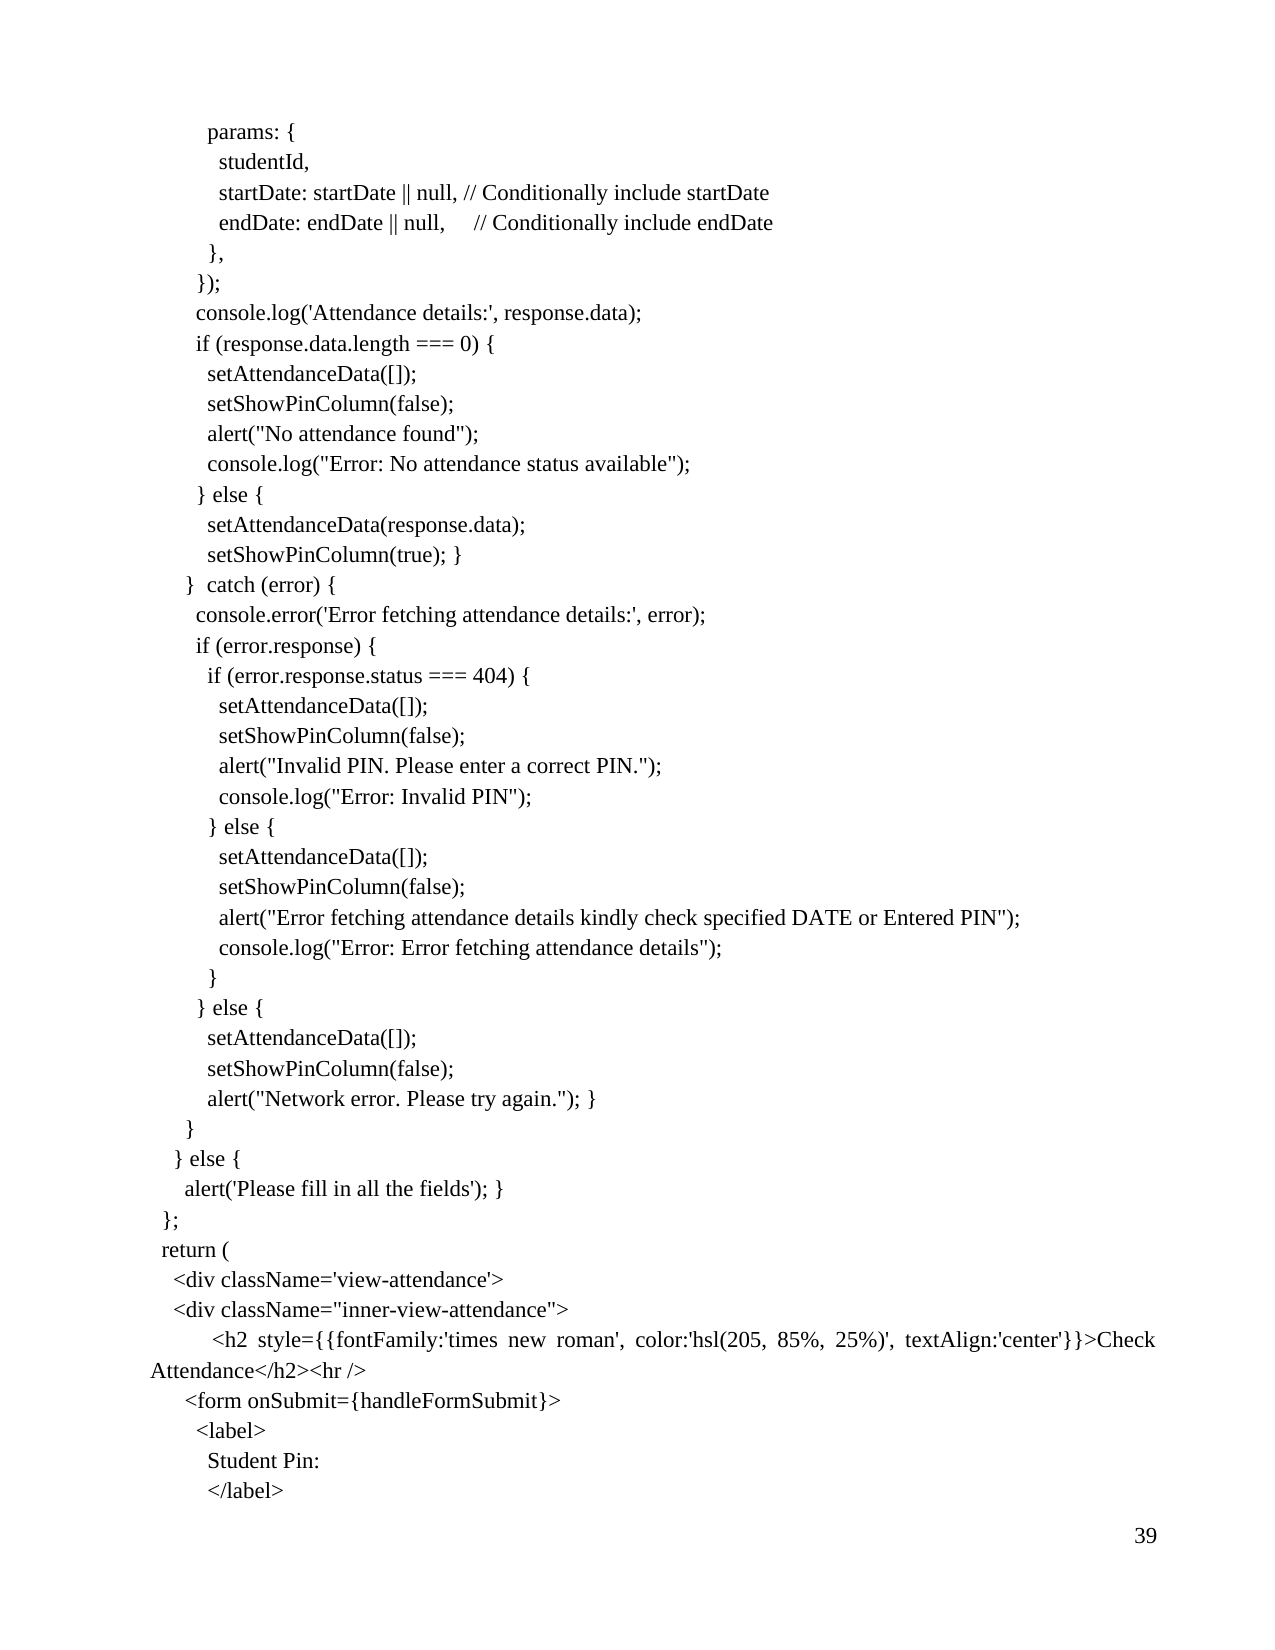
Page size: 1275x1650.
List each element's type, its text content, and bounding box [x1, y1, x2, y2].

text } else { [150, 994, 1157, 1021]
text setAttendanceData([]); [150, 692, 1157, 718]
text <div className='view-attendance'> [150, 1266, 1157, 1292]
text params: { [150, 118, 1157, 144]
text alert("No attendance found"); [150, 420, 1157, 447]
text console.error('Error fetching attendance details:', error); [150, 601, 1157, 628]
text setAttendanceData([]); [150, 843, 1157, 869]
text } catch (error) { [150, 571, 1157, 598]
text }; [150, 1206, 1157, 1232]
text setAttendanceData([]); [150, 1024, 1157, 1051]
text <div className="inner-view-attendance"> [150, 1296, 1157, 1323]
text alert('Please fill in all the fields'); } [150, 1175, 1157, 1202]
text console.log("Error: No attendance status available"); [150, 450, 1157, 477]
text alert("Error fetching attendance details kindly check specified DATE or Entered PIN"); [150, 903, 1157, 930]
text return ( [150, 1236, 1157, 1262]
text </label> [150, 1477, 1157, 1504]
text if (response.data.length === 0) { [150, 329, 1157, 356]
text setShowPinColumn(false); [150, 390, 1157, 416]
text } [150, 964, 1157, 990]
text } [150, 1115, 1157, 1141]
text console.log("Error: Error fetching attendance details"); [150, 934, 1157, 960]
text alert("Invalid PIN. Please enter a correct PIN."); [150, 752, 1157, 779]
text } else { [150, 1145, 1157, 1172]
text studentId, [150, 148, 1157, 175]
text endDate: endDate || null, // Conditionally include endDate [150, 209, 1157, 235]
text startDate: startDate || null, // Conditionally include startDate [150, 178, 1157, 205]
text } else { [150, 481, 1157, 507]
text }); [150, 269, 1157, 296]
text <label> [150, 1417, 1157, 1443]
text <h2 style={{fontFamily:'times new roman', color:'hsl(205, 85%, 25%)', textAlign:'center'}}>Check Attendance</h2><hr /> [150, 1326, 1157, 1383]
text setShowPinColumn(true); } [150, 541, 1157, 567]
text }, [150, 239, 1157, 265]
text console.log("Error: Invalid PIN"); [150, 783, 1157, 809]
text if (error.response.status === 404) { [150, 662, 1157, 688]
text if (error.response) { [150, 632, 1157, 658]
text console.log('Attendance details:', response.data); [150, 299, 1157, 326]
text setShowPinColumn(false); [150, 1054, 1157, 1081]
text setShowPinColumn(false); [150, 873, 1157, 900]
text Student Pin: [150, 1447, 1157, 1474]
text setAttendanceData(response.data); [150, 511, 1157, 537]
text alert("Network error. Please try again."); } [150, 1085, 1157, 1111]
text setAttendanceData([]); [150, 360, 1157, 386]
text <form onSubmit={handleFormSubmit}> [150, 1387, 1157, 1413]
text setShowPinColumn(false); [150, 722, 1157, 749]
text } else { [150, 813, 1157, 839]
